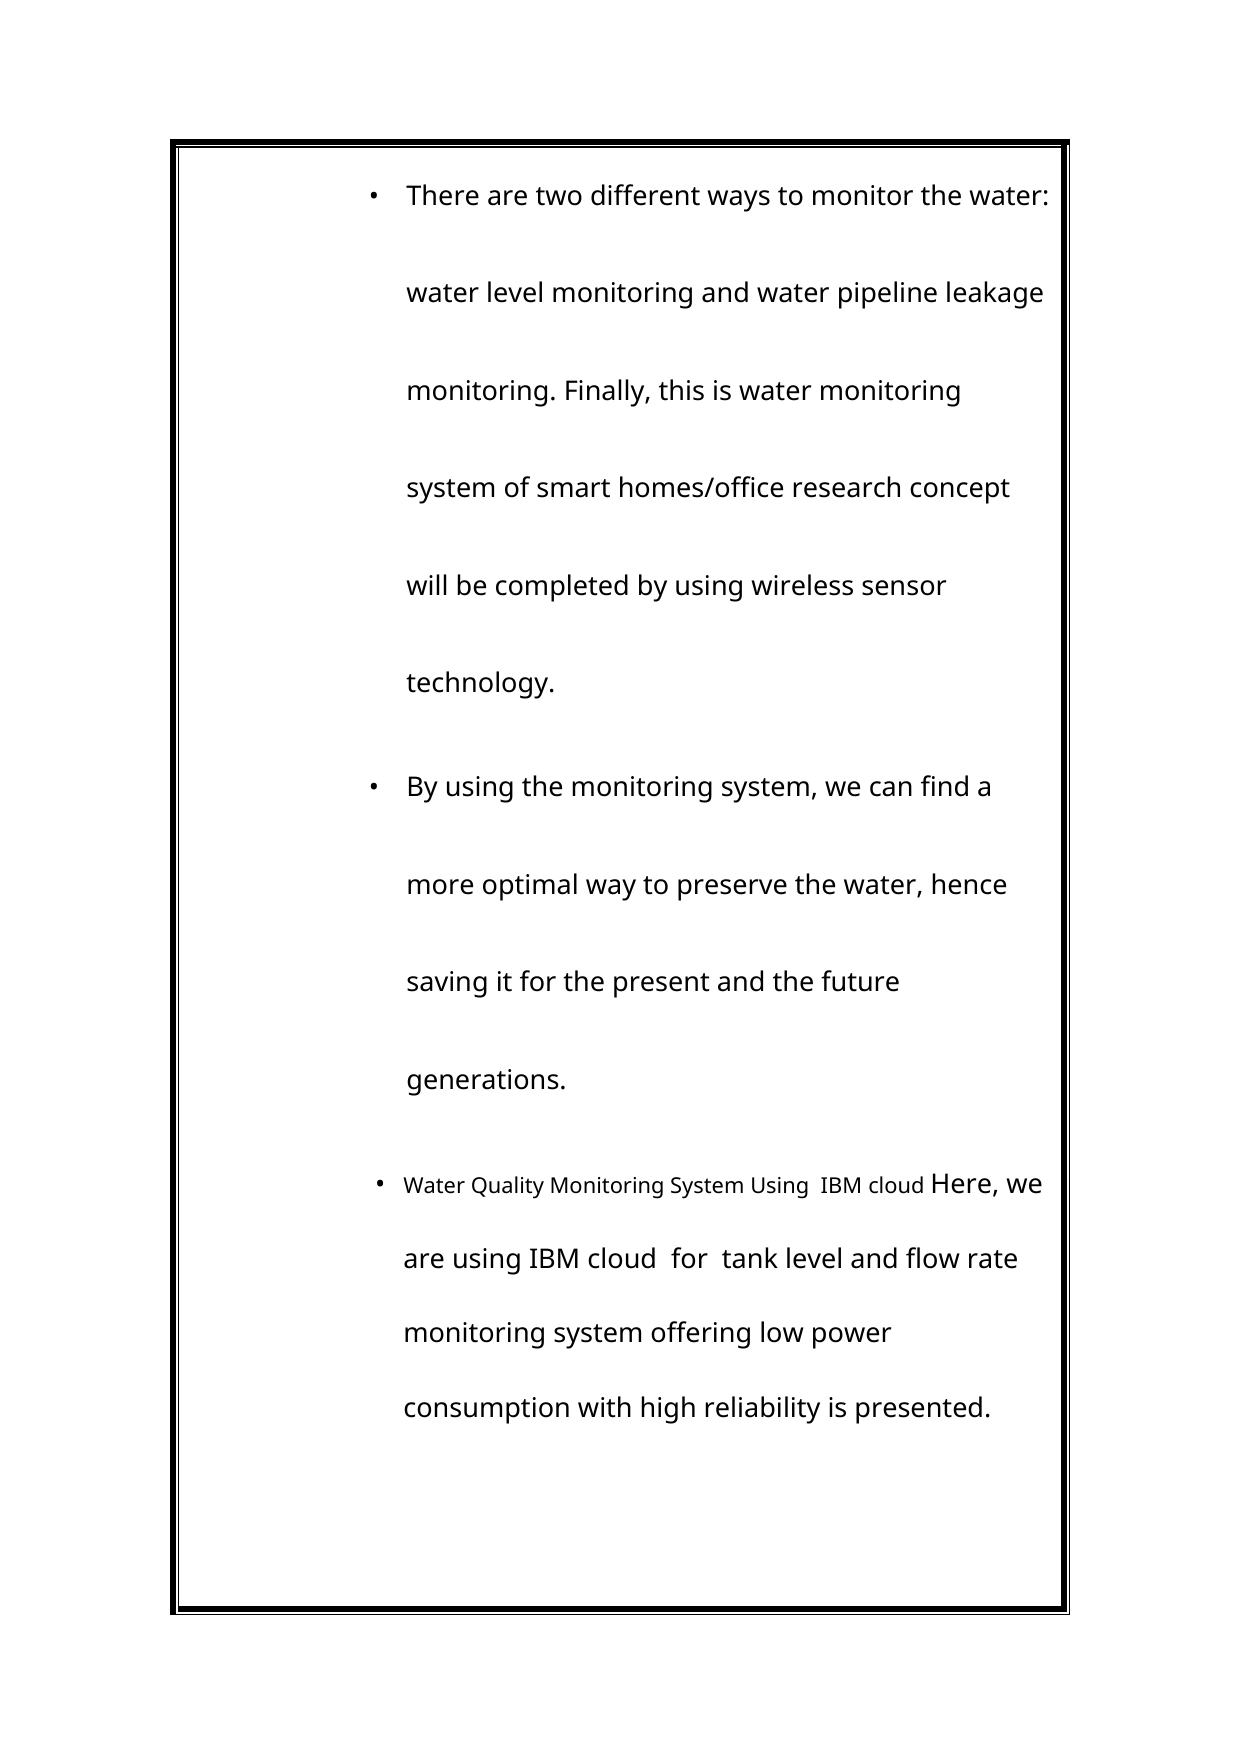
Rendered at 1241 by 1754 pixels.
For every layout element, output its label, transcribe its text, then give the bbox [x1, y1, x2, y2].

list By using the monitoring system, we can find a more optimal way to preserve the water, hence saving it for the present and the future generations. [369, 754, 1053, 1111]
list There are two different ways to monitor the water: water level monitoring and water pipeline leakage monitoring. Finally, this is water monitoring system of smart homes/office research concept will be completed by using wireless sensor technology. [369, 162, 1053, 714]
list Water Quality Monitoring System Using IBM cloud Here, we are using IBM cloud for tank level and flow rate monitoring system offering low power consumption with high reliability is presented. [375, 1151, 1053, 1439]
